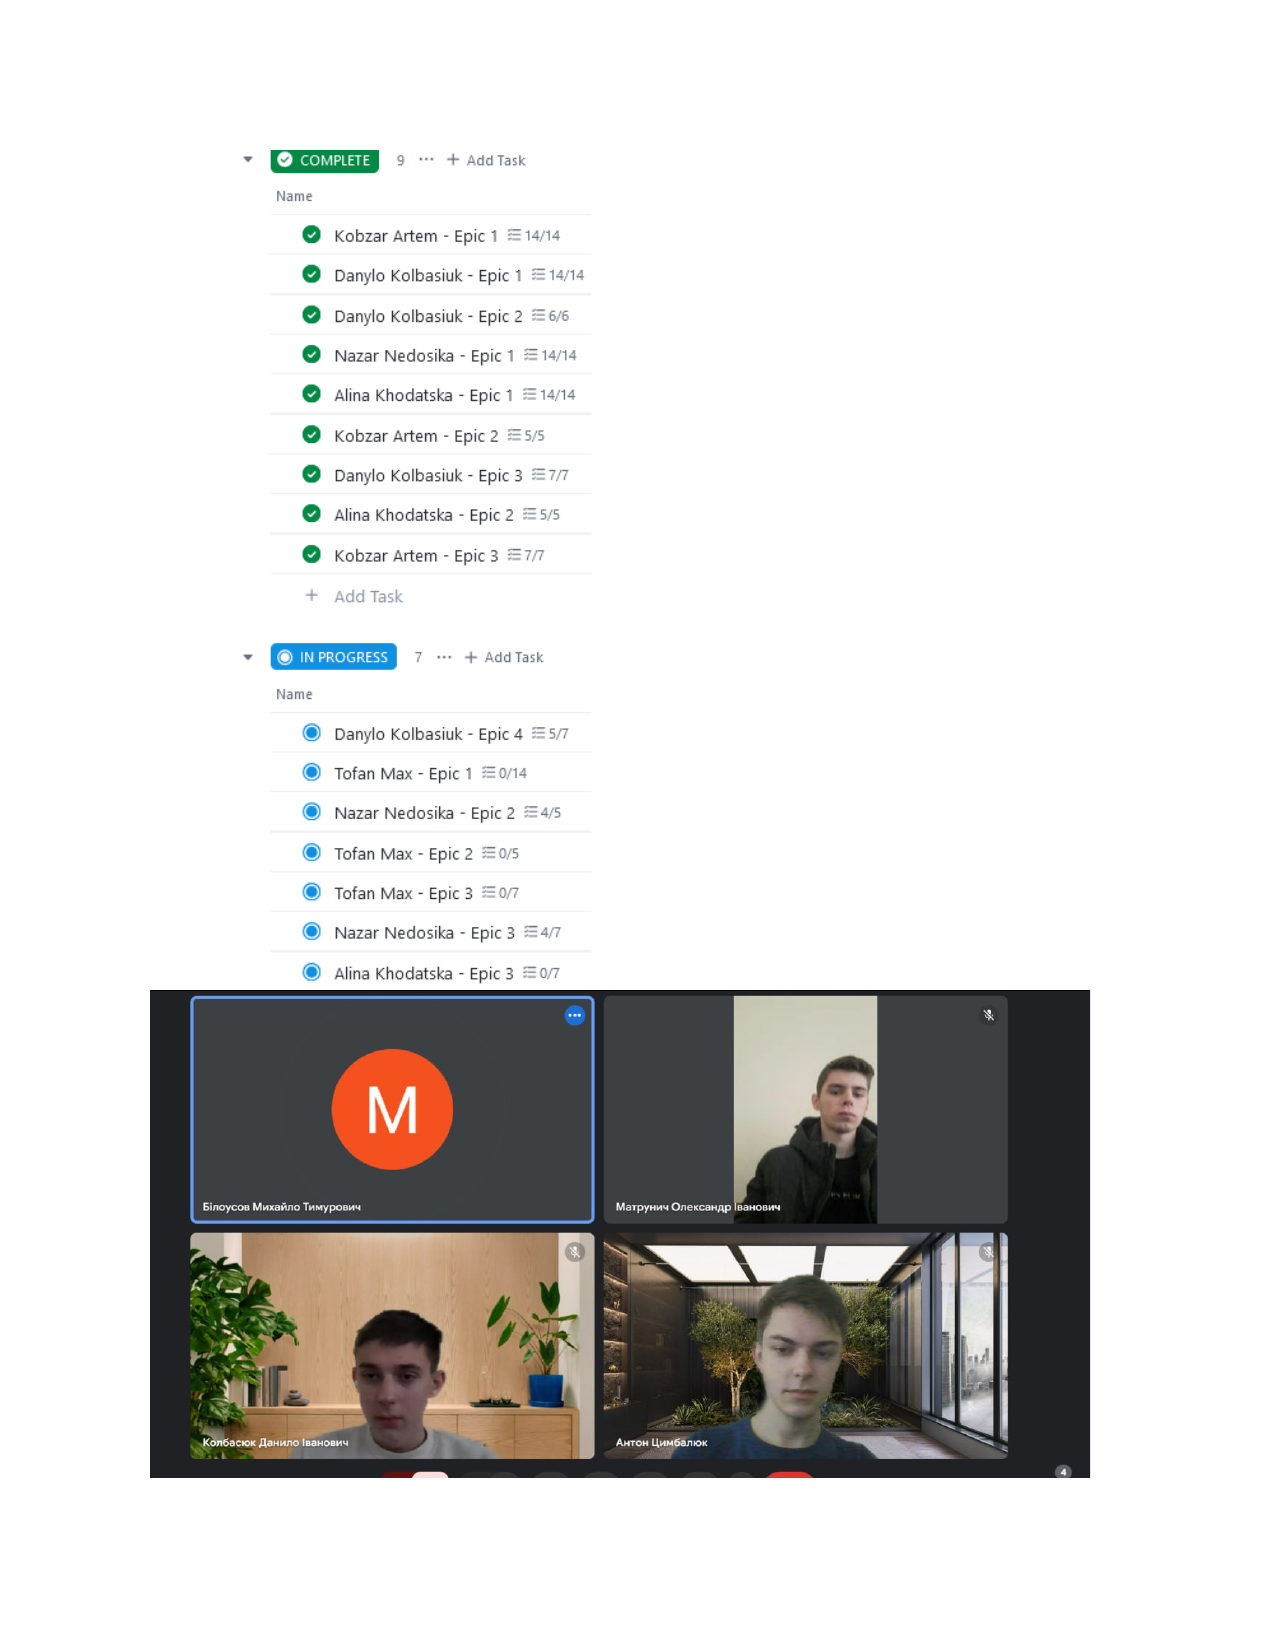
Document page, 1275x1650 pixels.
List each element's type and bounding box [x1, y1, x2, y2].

picture [150, 150, 1091, 1478]
